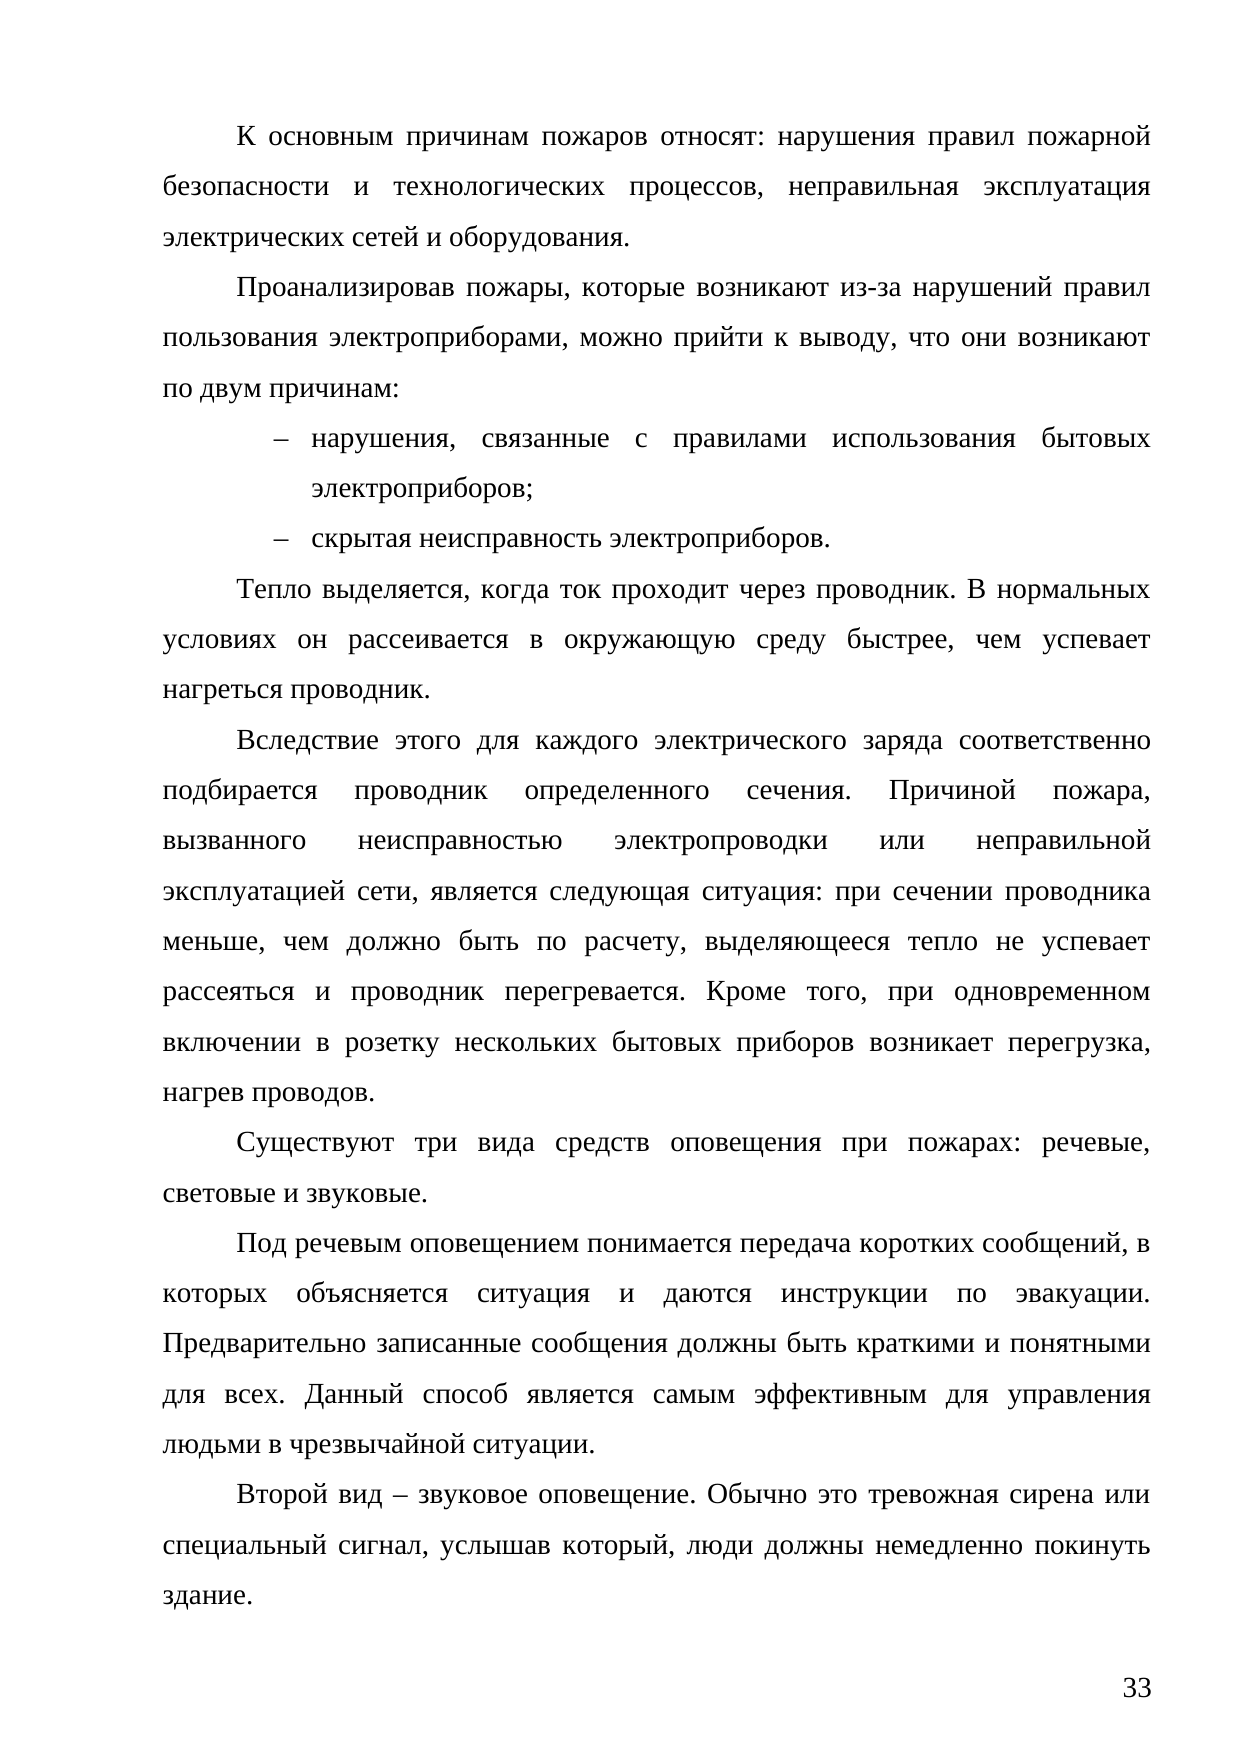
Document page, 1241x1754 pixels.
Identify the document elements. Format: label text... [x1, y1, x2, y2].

text К основным причинам пожаров относят: нарушения правил пожарной безопасности и технологических процессов, неправильная эксплуатация электрических сетей и оборудования. [162, 118, 1152, 252]
list скрытая неисправность электроприборов. [274, 521, 1152, 554]
text Второй вид – звуковое оповещение. Обычно это тревожная сирена или специальный сигнал, услышав который, люди должны немедленно покинуть здание. [162, 1477, 1152, 1611]
text Проанализировав пожары, которые возникают из-за нарушений правил пользования электроприборами, можно прийти к выводу, что они возникают по двум причинам: [162, 269, 1152, 403]
text Вследствие этого для каждого электрического заряда соответственно подбирается проводник определенного сечения. Причиной пожара, вызванного неисправностью электропроводки или неправильной эксплуатацией сети, является следующая ситуация: при сечении проводника меньше, чем должно быть по расчету, выделяющееся тепло не успевает рассеяться и проводник перегревается. Кроме того, при одновременном включении в розетку нескольких бытовых приборов возникает перегрузка, нагрев проводов. [162, 722, 1152, 1108]
text Под речевым оповещением понимается передача коротких сообщений, в которых объясняется ситуация и даются инструкции по эвакуации. Предварительно записанные сообщения должны быть краткими и понятными для всех. Данный способ является самым эффективным для управления людьми в чрезвычайной ситуации. [162, 1225, 1152, 1460]
text Существуют три вида средств оповещения при пожарах: речевые, световые и звуковые. [162, 1124, 1152, 1208]
text Тепло выделяется, когда ток проходит через проводник. В нормальных условиях он рассеивается в окружающую среду быстрее, чем успевает нагреться проводник. [162, 571, 1152, 705]
list нарушения, связанные с правилами использования бытовых электроприборов; [274, 420, 1152, 504]
